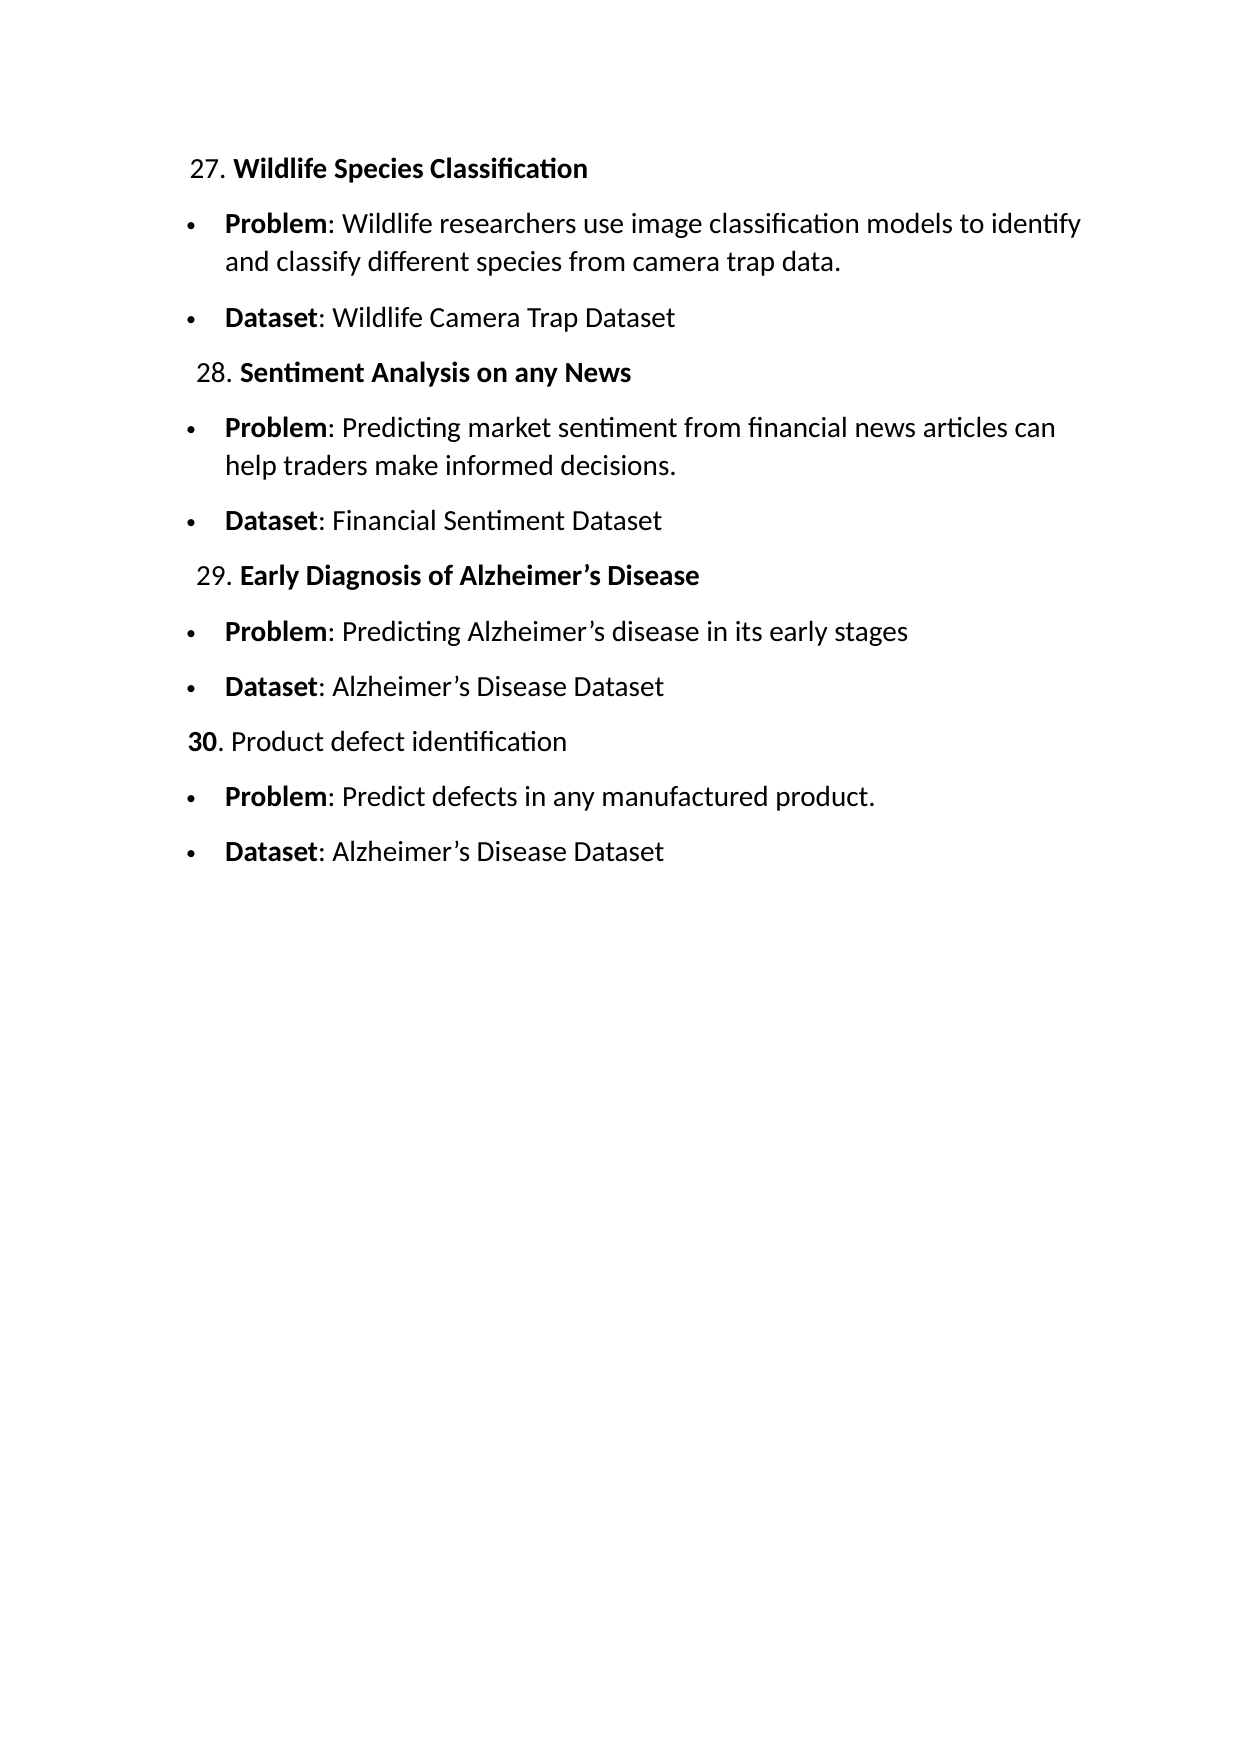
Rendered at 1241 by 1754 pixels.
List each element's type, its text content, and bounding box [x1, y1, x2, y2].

text 28. Sentiment Analysis on any News [150, 354, 1090, 389]
list Dataset: Financial Sentiment Dataset [187, 502, 1090, 538]
text 29. Early Diagnosis of Alzheimer’s Disease [150, 557, 1090, 593]
text 27. Wildlife Species Classification [150, 150, 1090, 186]
list Problem: Predicting Alzheimer’s disease in its early stages [187, 613, 1090, 648]
list Dataset: Alzheimer’s Disease Dataset [187, 833, 1090, 869]
list Dataset: Alzheimer’s Disease Dataset [187, 668, 1090, 703]
list Problem: Wildlife researchers use image classification models to identify and classify different species from camera trap data. [187, 205, 1090, 279]
list Dataset: Wildlife Camera Trap Dataset [187, 299, 1090, 334]
list Problem: Predicting market sentiment from financial news articles can help traders make informed decisions. [187, 409, 1090, 483]
list Problem: Predict defects in any manufactured product. [187, 778, 1090, 813]
text 30. Product defect identification [187, 723, 1090, 758]
